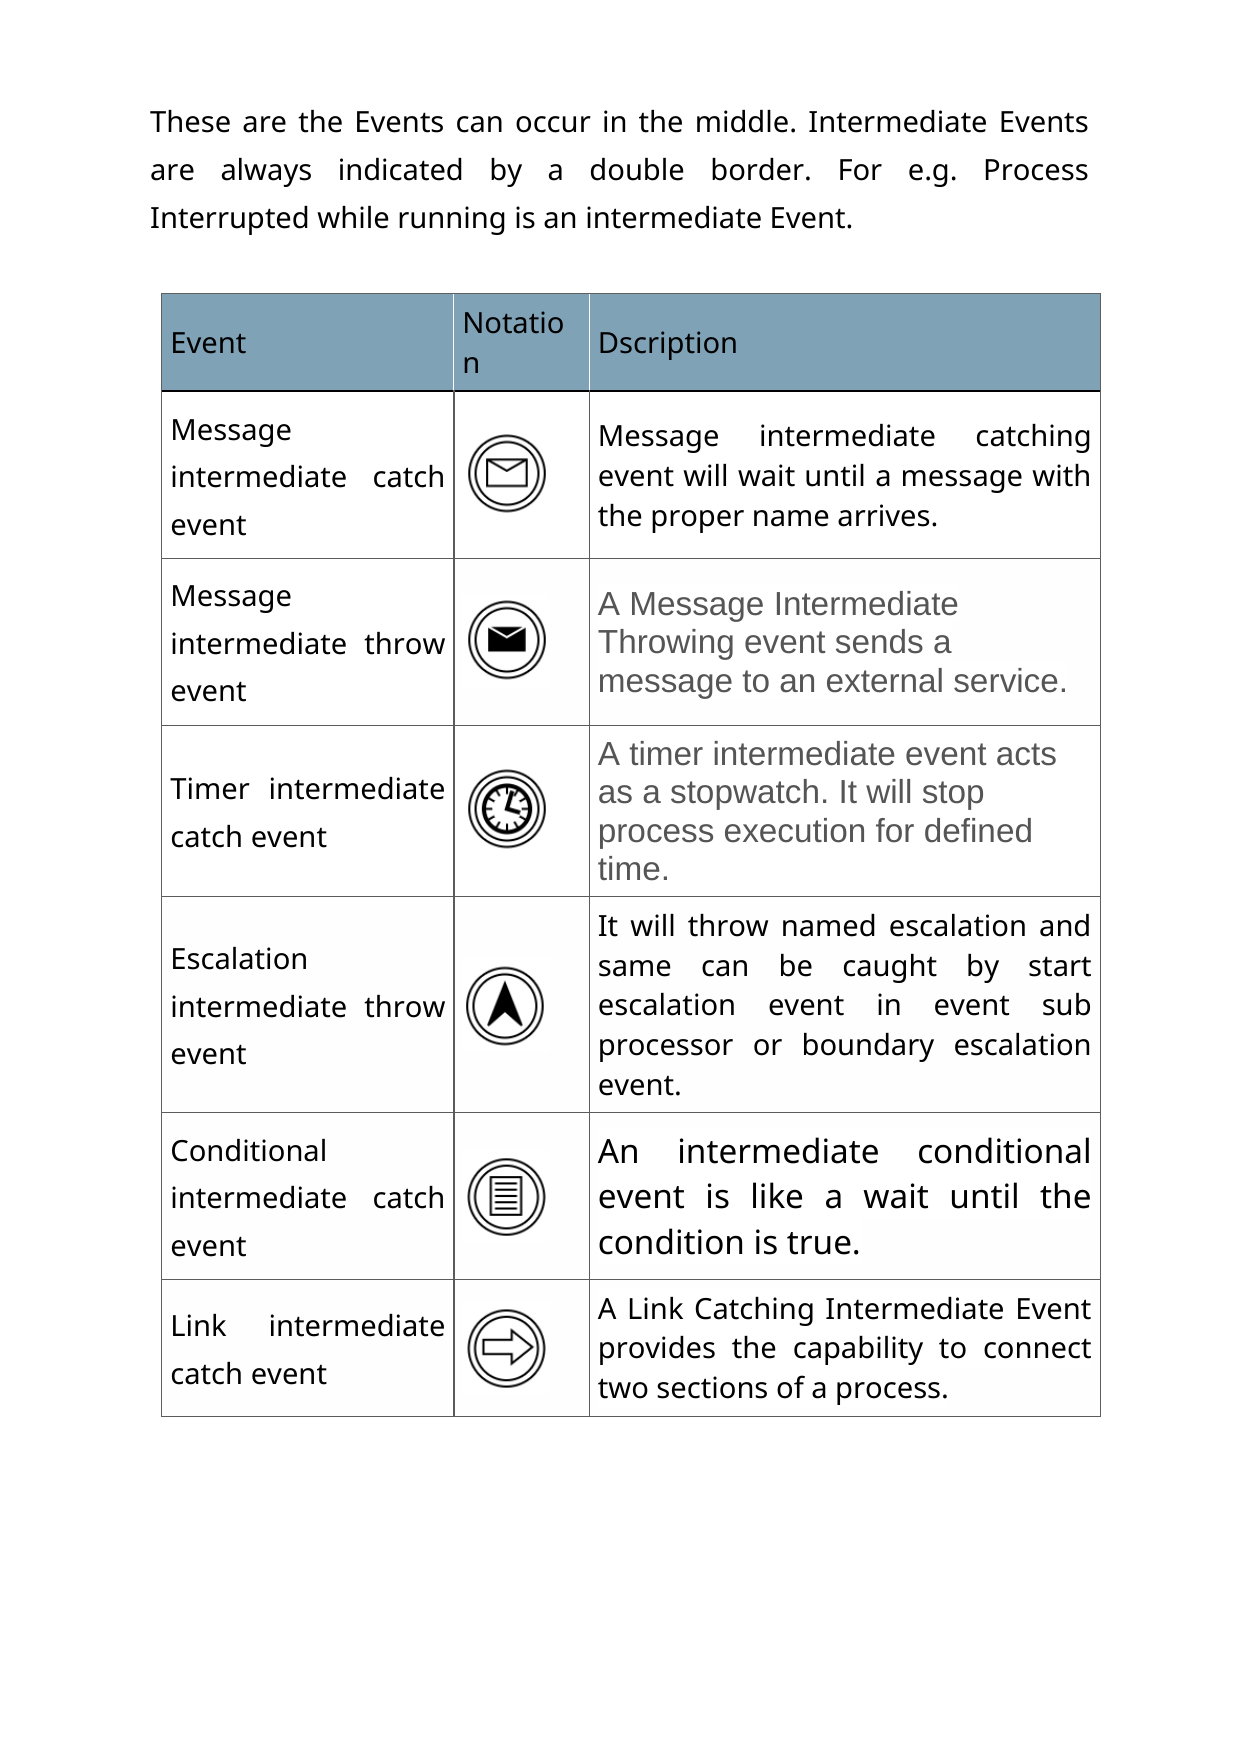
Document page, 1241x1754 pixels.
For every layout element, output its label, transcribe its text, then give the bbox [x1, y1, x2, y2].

table_cell Link intermediate catch event [162, 1280, 453, 1416]
picture [462, 594, 550, 689]
table_cell Message intermediate catch event [162, 392, 453, 558]
picture [462, 957, 550, 1052]
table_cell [590, 1280, 1100, 1416]
table_cell [455, 1113, 589, 1279]
table_cell It will throw named escalation and same can be caught by start escalation event in event sub processor or boundary escalation event. [590, 897, 1100, 1112]
table_cell Timer intermediate catch event [162, 726, 453, 896]
table_cell A timer intermediate event acts as a stopwatch. It will stop process execution for defined time. [590, 726, 1100, 896]
table_cell A Message Intermediate Throwing event sends a message to an external service. [590, 559, 1100, 724]
table_cell An intermediate conditional event is like a wait until the condition is true. [590, 1113, 1100, 1279]
table_cell Message intermediate catching event will wait until a message with the proper name arrives. [590, 392, 1100, 558]
table_cell [455, 392, 589, 558]
table_cell [455, 726, 589, 896]
table_cell [455, 1280, 589, 1416]
table_cell [455, 559, 589, 724]
picture [462, 428, 550, 522]
table_cell [455, 897, 589, 1112]
picture [462, 1301, 550, 1394]
table_header Dscription [590, 294, 1100, 390]
table_cell Escalation intermediate throw event [162, 897, 453, 1112]
table_cell Message intermediate throw event [162, 559, 453, 724]
text These are the Events can occur in the middle. Intermediate Events are always indicated by a double border. For e.g. Process Interrupted while running is an intermediate Event. [150, 102, 1090, 237]
table_cell Conditional intermediate catch event [162, 1113, 453, 1279]
table_header Event [162, 294, 453, 390]
picture [462, 763, 550, 858]
table_header Notation [454, 294, 589, 390]
picture [462, 1150, 550, 1242]
